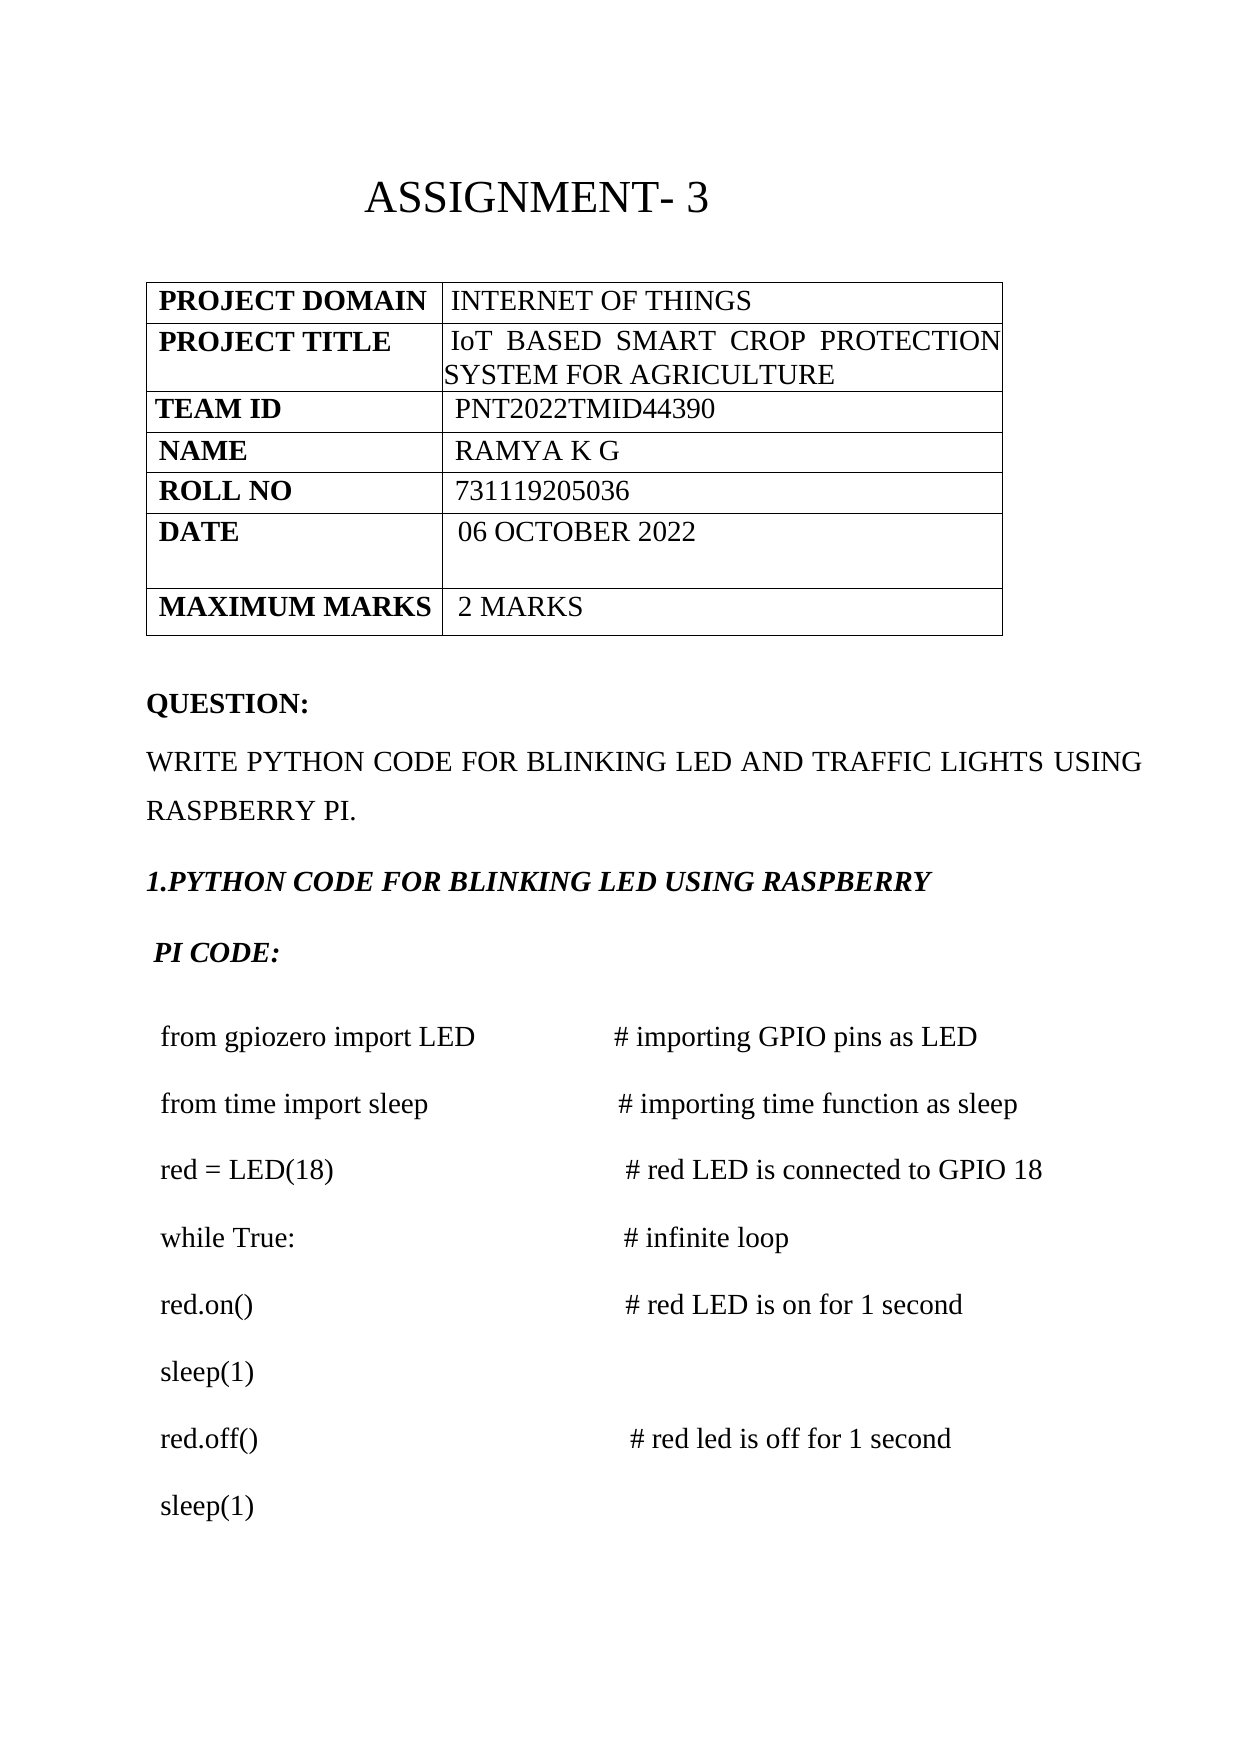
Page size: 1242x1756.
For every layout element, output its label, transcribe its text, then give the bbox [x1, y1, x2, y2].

table_header INTERNET OF THINGS [443, 283, 1002, 323]
text red = LED(18) # red LED is connected to GPIO 18 [160, 1153, 1177, 1186]
table_cell 06 OCTOBER 2022 [443, 514, 1002, 588]
table_cell 731119205036 [443, 473, 1002, 513]
text red.off() # red led is off for 1 second sleep(1) [160, 1421, 953, 1522]
table_cell RAMYA K G [443, 433, 1002, 472]
subtitle 1.PYTHON CODE FOR BLINKING LED USING RASPBERRY PI CODE: [146, 864, 969, 969]
text while True: # infinite loop [160, 1220, 1177, 1253]
text WRITE PYTHON CODE FOR BLINKING LED AND TRAFFIC LIGHTS USING RASPBERRY PI. [146, 744, 1177, 827]
title ASSIGNMENT- 3 [364, 170, 1177, 223]
text QUESTION: [146, 687, 1177, 720]
table_cell NAME [147, 433, 442, 472]
table_cell 2 MARKS [443, 589, 1002, 635]
table_header PROJECT DOMAIN [147, 283, 442, 323]
table_cell PROJECT TITLE [147, 324, 442, 391]
text red.on() # red LED is on for 1 second sleep(1) [160, 1287, 964, 1388]
table_cell MAXIMUM MARKS [147, 589, 442, 635]
table_cell PNT2022TMID44390 [443, 392, 1002, 432]
text from gpiozero import LED # importing GPIO pins as LED from time import sleep # importing time function as sleep [160, 1019, 1018, 1119]
table_cell ROLL NO [147, 473, 442, 513]
table_cell TEAM ID [147, 392, 442, 432]
table_cell DATE [147, 514, 442, 588]
table_cell IoT BASED SMART CROP PROTECTION SYSTEM FOR AGRICULTURE [443, 324, 1002, 391]
